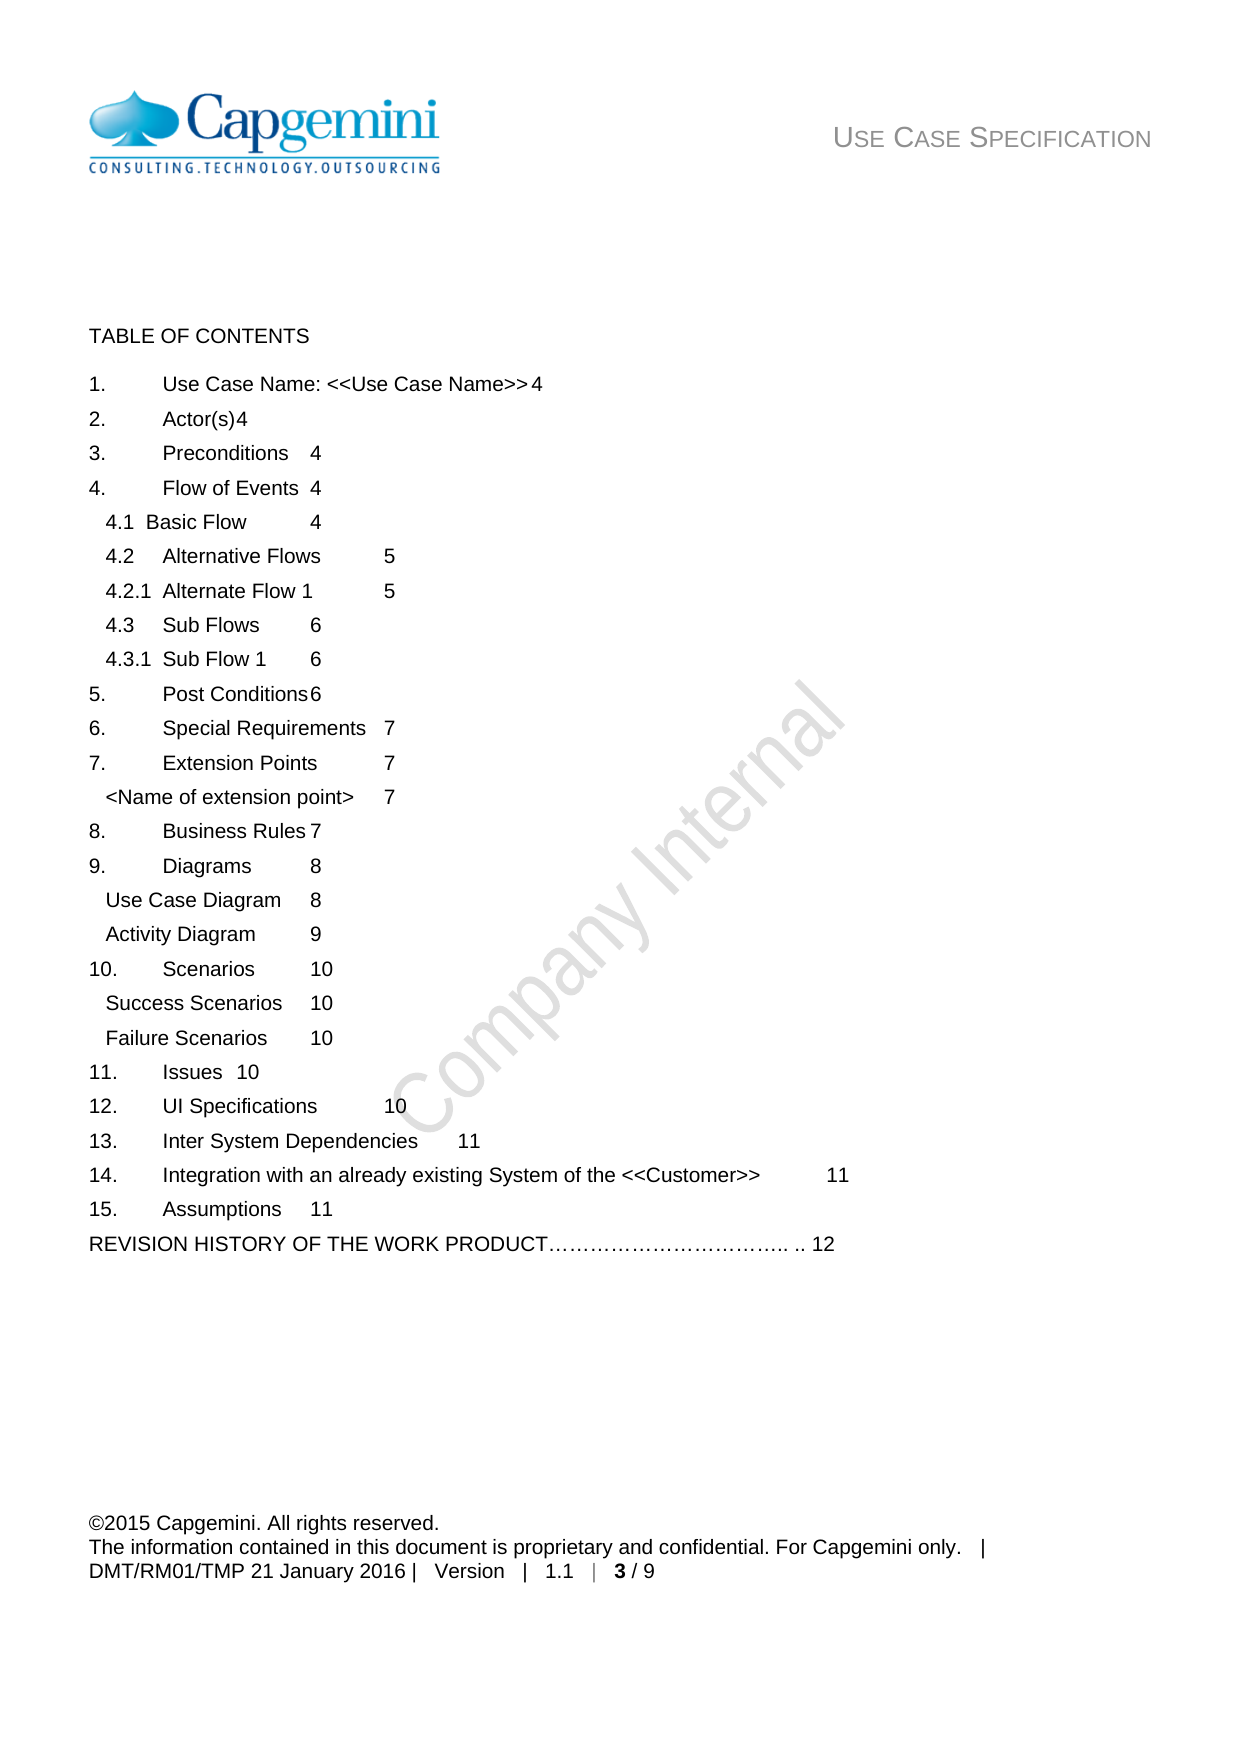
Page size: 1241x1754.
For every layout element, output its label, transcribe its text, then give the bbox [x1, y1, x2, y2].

text 4.3.1 Sub Flow 1 6 [105, 647, 1152, 671]
text 9. Diagrams 8 [89, 853, 1152, 877]
text TABLE OF CONTENTS [89, 324, 1152, 348]
text Failure Scenarios 10 [105, 1025, 1152, 1049]
text 6. Special Requirements 7 [89, 716, 1152, 740]
text 5. Post Conditions 6 [89, 682, 1152, 706]
text 3. Preconditions 4 [89, 441, 1152, 465]
text Success Scenarios 10 [105, 991, 1152, 1015]
text 11. Issues 10 [89, 1060, 1152, 1084]
text <Name of extension point> 7 [105, 785, 1152, 809]
text 4. Flow of Events 4 [89, 475, 1152, 499]
picture [87, 89, 443, 177]
text 4.2 Alternative Flows 5 [105, 544, 1152, 568]
text 7. Extension Points 7 [89, 750, 1152, 774]
text 2. Actor(s) 4 [89, 407, 1152, 431]
text 1. Use Case Name: <<Use Case Name>> 4 [89, 372, 1152, 396]
text 15. Assumptions 11 [89, 1197, 1152, 1221]
text 12. UI Specifications 10 [89, 1094, 1152, 1118]
text 8. Business Rules 7 [89, 819, 1152, 843]
text 10. Scenarios 10 [89, 957, 1152, 981]
text 4.1 Basic Flow 4 [105, 510, 1152, 534]
text 14. Integration with an already existing System of the <<Customer>> 11 [89, 1163, 1152, 1187]
text 13. Inter System Dependencies 11 [89, 1128, 1152, 1152]
text 4.3 Sub Flows 6 [105, 613, 1152, 637]
text Activity Diagram 9 [105, 922, 1152, 946]
text REVISION HISTORY OF THE WORK PRODUCT…………………………….. .. 12 [89, 1232, 1152, 1256]
text Use Case Diagram 8 [105, 888, 1152, 912]
text 4.2.1 Alternate Flow 1 5 [105, 578, 1152, 602]
